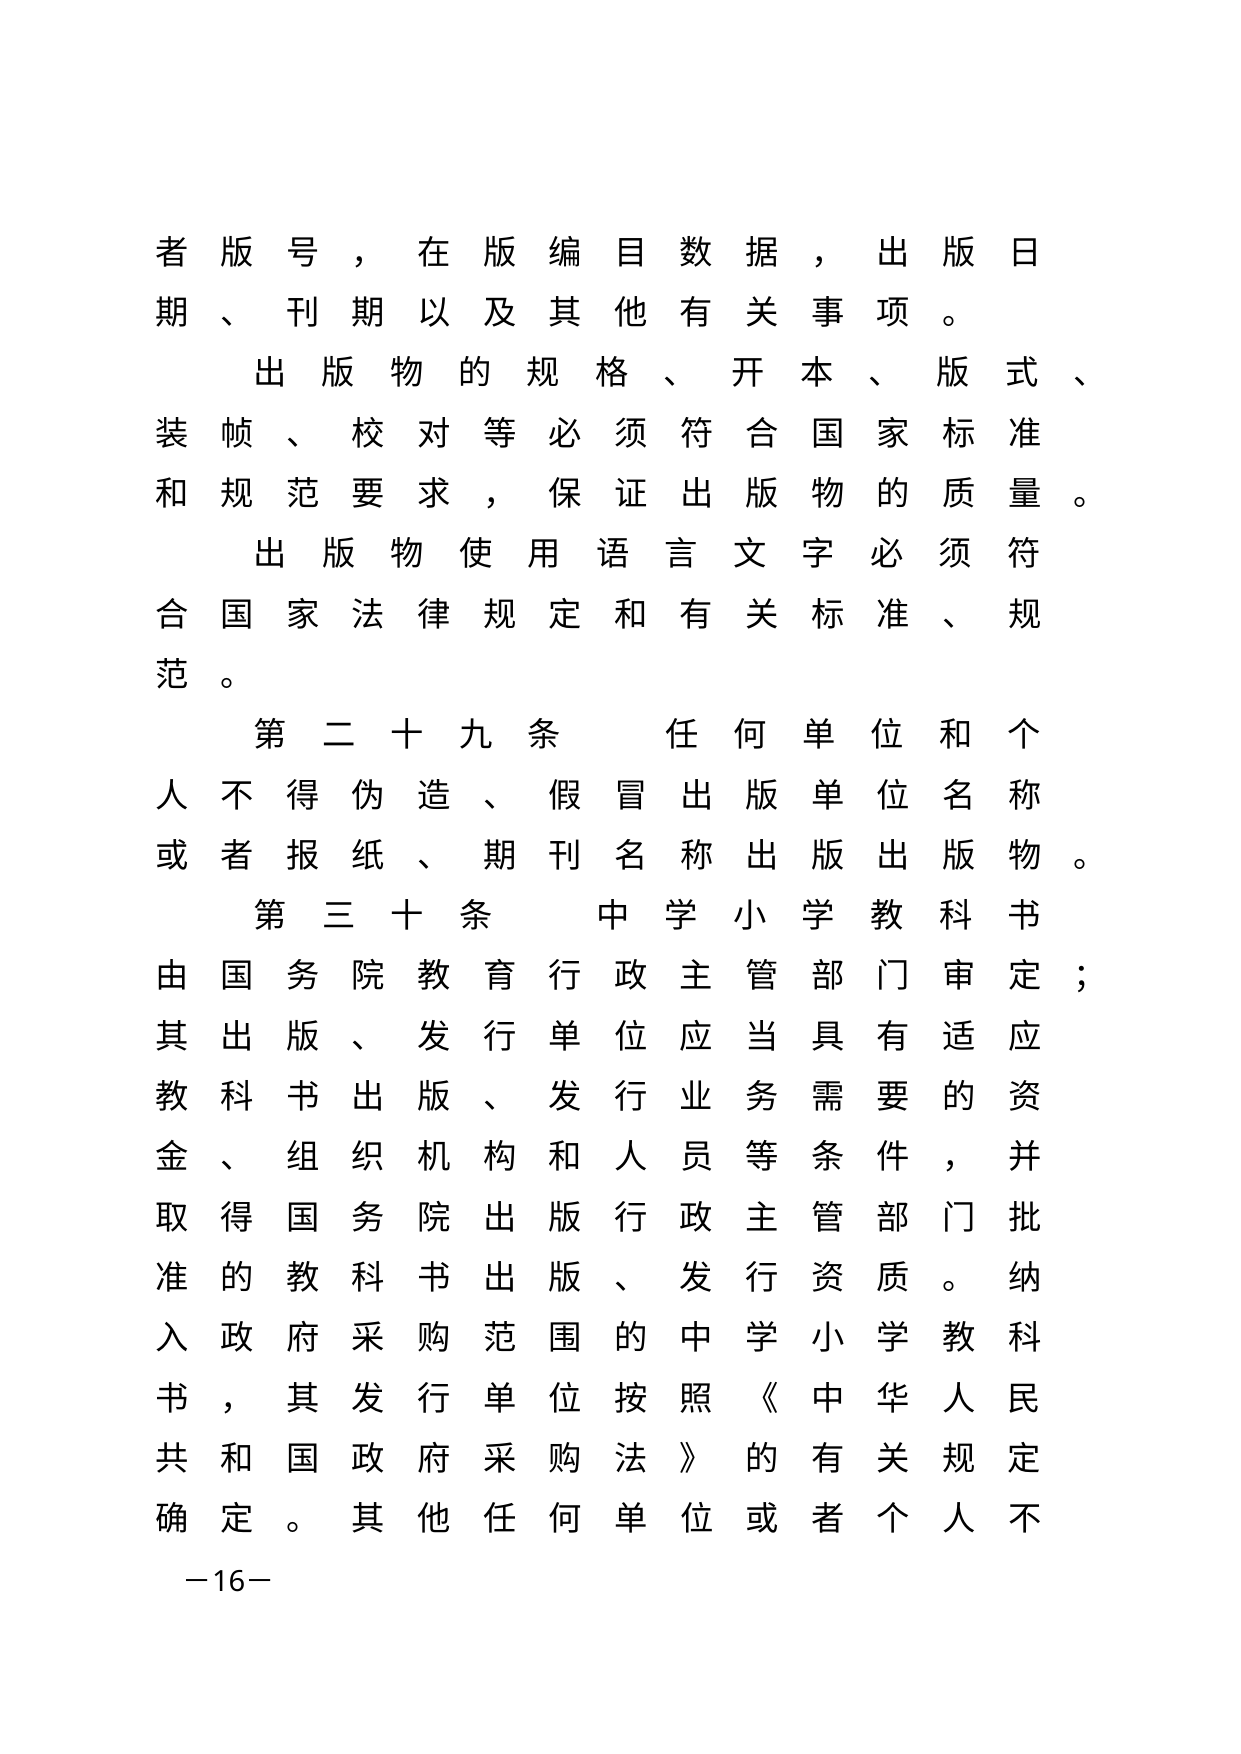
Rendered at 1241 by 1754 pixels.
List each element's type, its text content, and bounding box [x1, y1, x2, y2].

text 第二十九条 任何单位和个人不得伪造、假冒出版单位名称或者报纸、期刊名称出版出版物。 [155, 702, 1073, 883]
text 出版物的规格、开本、版式、装帧、校对等必须符合国家标准和规范要求，保证出版物的质量。 [155, 340, 1073, 521]
text 出版物使用语言文字必须符合国家法律规定和有关标准、规范。 [155, 521, 1073, 702]
text 第二十八条 出版物必须按照国家的有关规定载明作者、出版者、印刷者或者复制者、发行者的名称、地址，书号、刊号或者版号，在版编目数据，出版日期、刊期以及其他有关事项。 [155, 219, 1073, 340]
